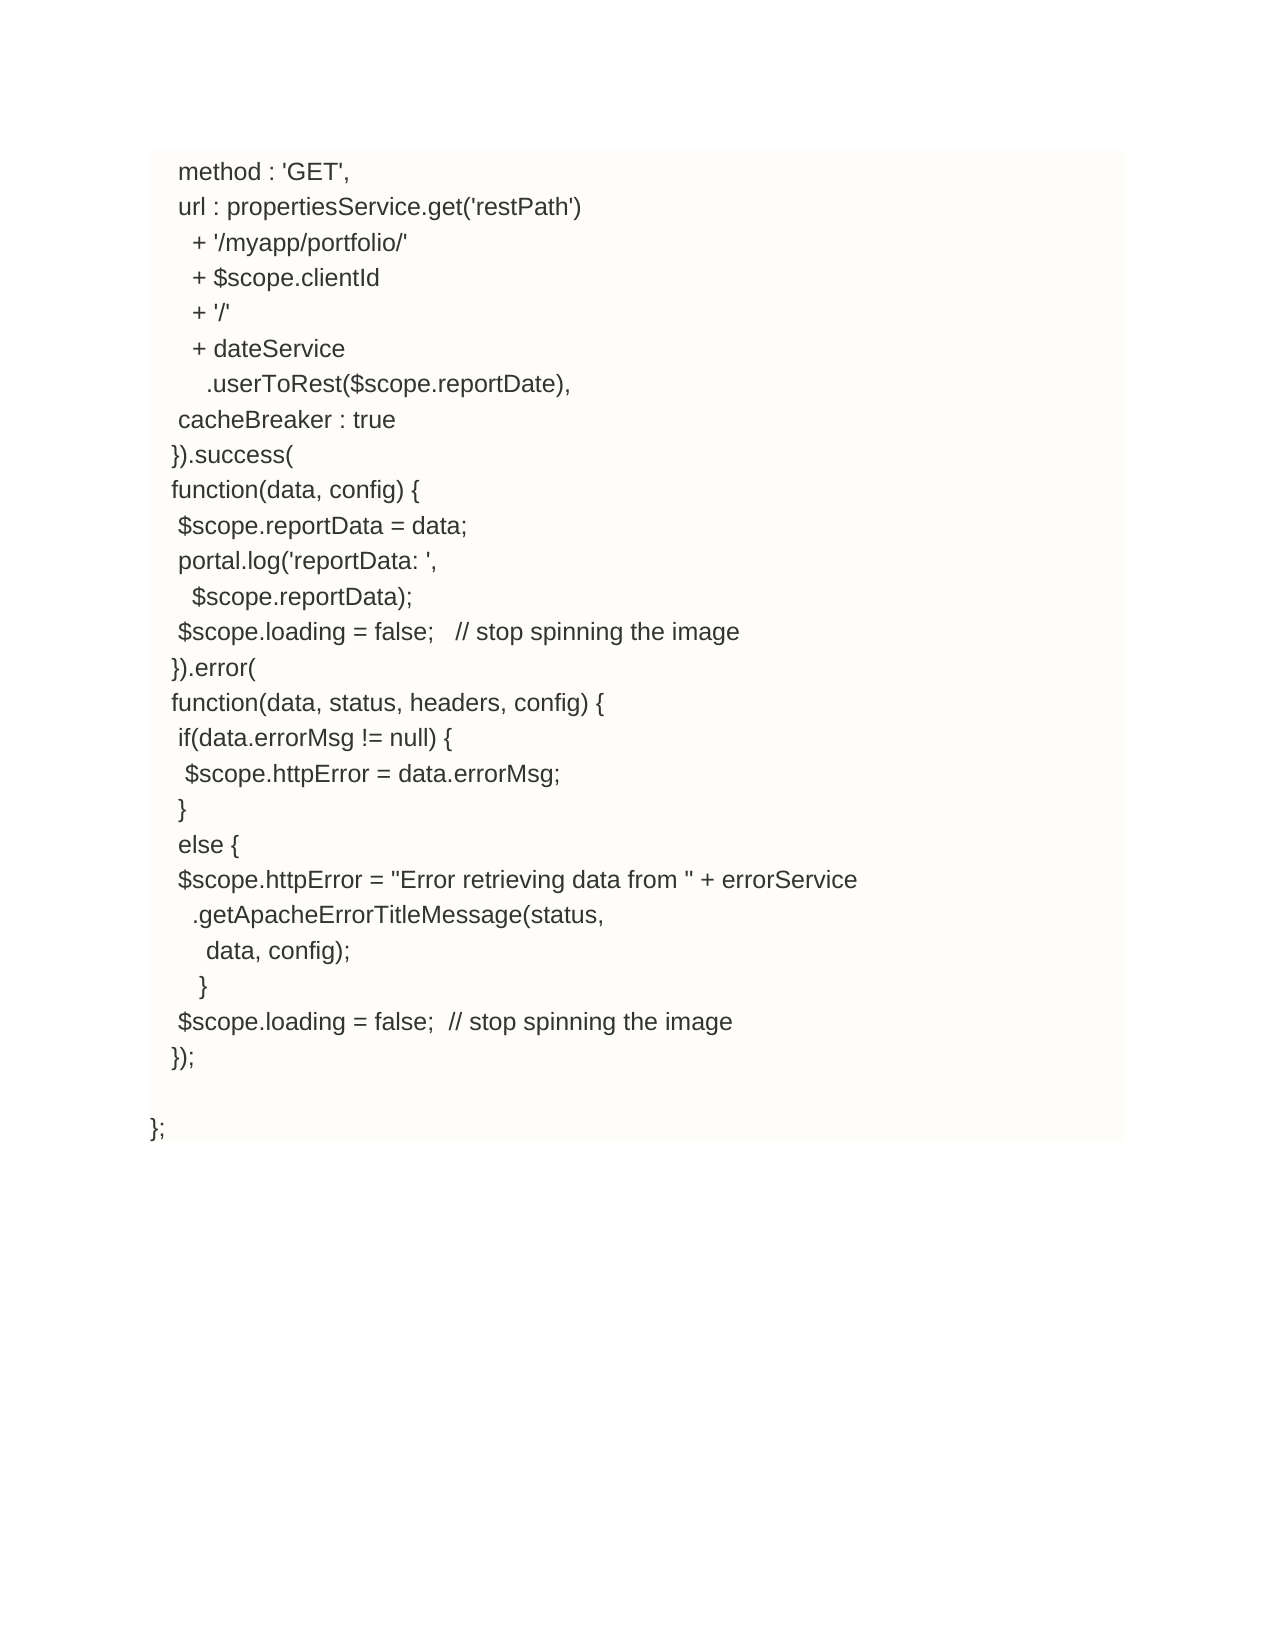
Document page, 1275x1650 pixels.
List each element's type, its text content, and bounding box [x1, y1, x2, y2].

text cacheBreaker : true [150, 398, 1125, 433]
text $scope.httpError = "Error retrieving data from " + errorService [150, 858, 1125, 894]
text }; [150, 1106, 1125, 1142]
text + '/' [150, 292, 1125, 327]
text url : propertiesService.get('restPath') [150, 185, 1125, 221]
text }); [150, 1035, 1125, 1071]
text $scope.loading = false; // stop spinning the image [150, 1000, 1125, 1035]
text }).error( [150, 646, 1125, 681]
text $scope.httpError = data.errorMsg; [150, 752, 1125, 787]
text data, config); [150, 929, 1125, 964]
text + $scope.clientId [150, 256, 1125, 292]
text method : 'GET', [150, 150, 1125, 185]
text $scope.loading = false; // stop spinning the image [150, 610, 1125, 646]
text + '/myapp/portfolio/' [150, 221, 1125, 256]
text .userToRest($scope.reportDate), [150, 362, 1125, 398]
text function(data, config) { [150, 469, 1125, 504]
text .getApacheErrorTitleMessage(status, [150, 894, 1125, 929]
text function(data, status, headers, config) { [150, 681, 1125, 717]
text $scope.reportData = data; [150, 504, 1125, 539]
text }).success( [150, 433, 1125, 469]
text $scope.reportData); [150, 575, 1125, 610]
text if(data.errorMsg != null) { [150, 717, 1125, 752]
text else { [150, 823, 1125, 858]
text portal.log('reportData: ', [150, 539, 1125, 575]
text + dateService [150, 327, 1125, 362]
text } [150, 964, 1125, 1000]
text } [150, 787, 1125, 823]
